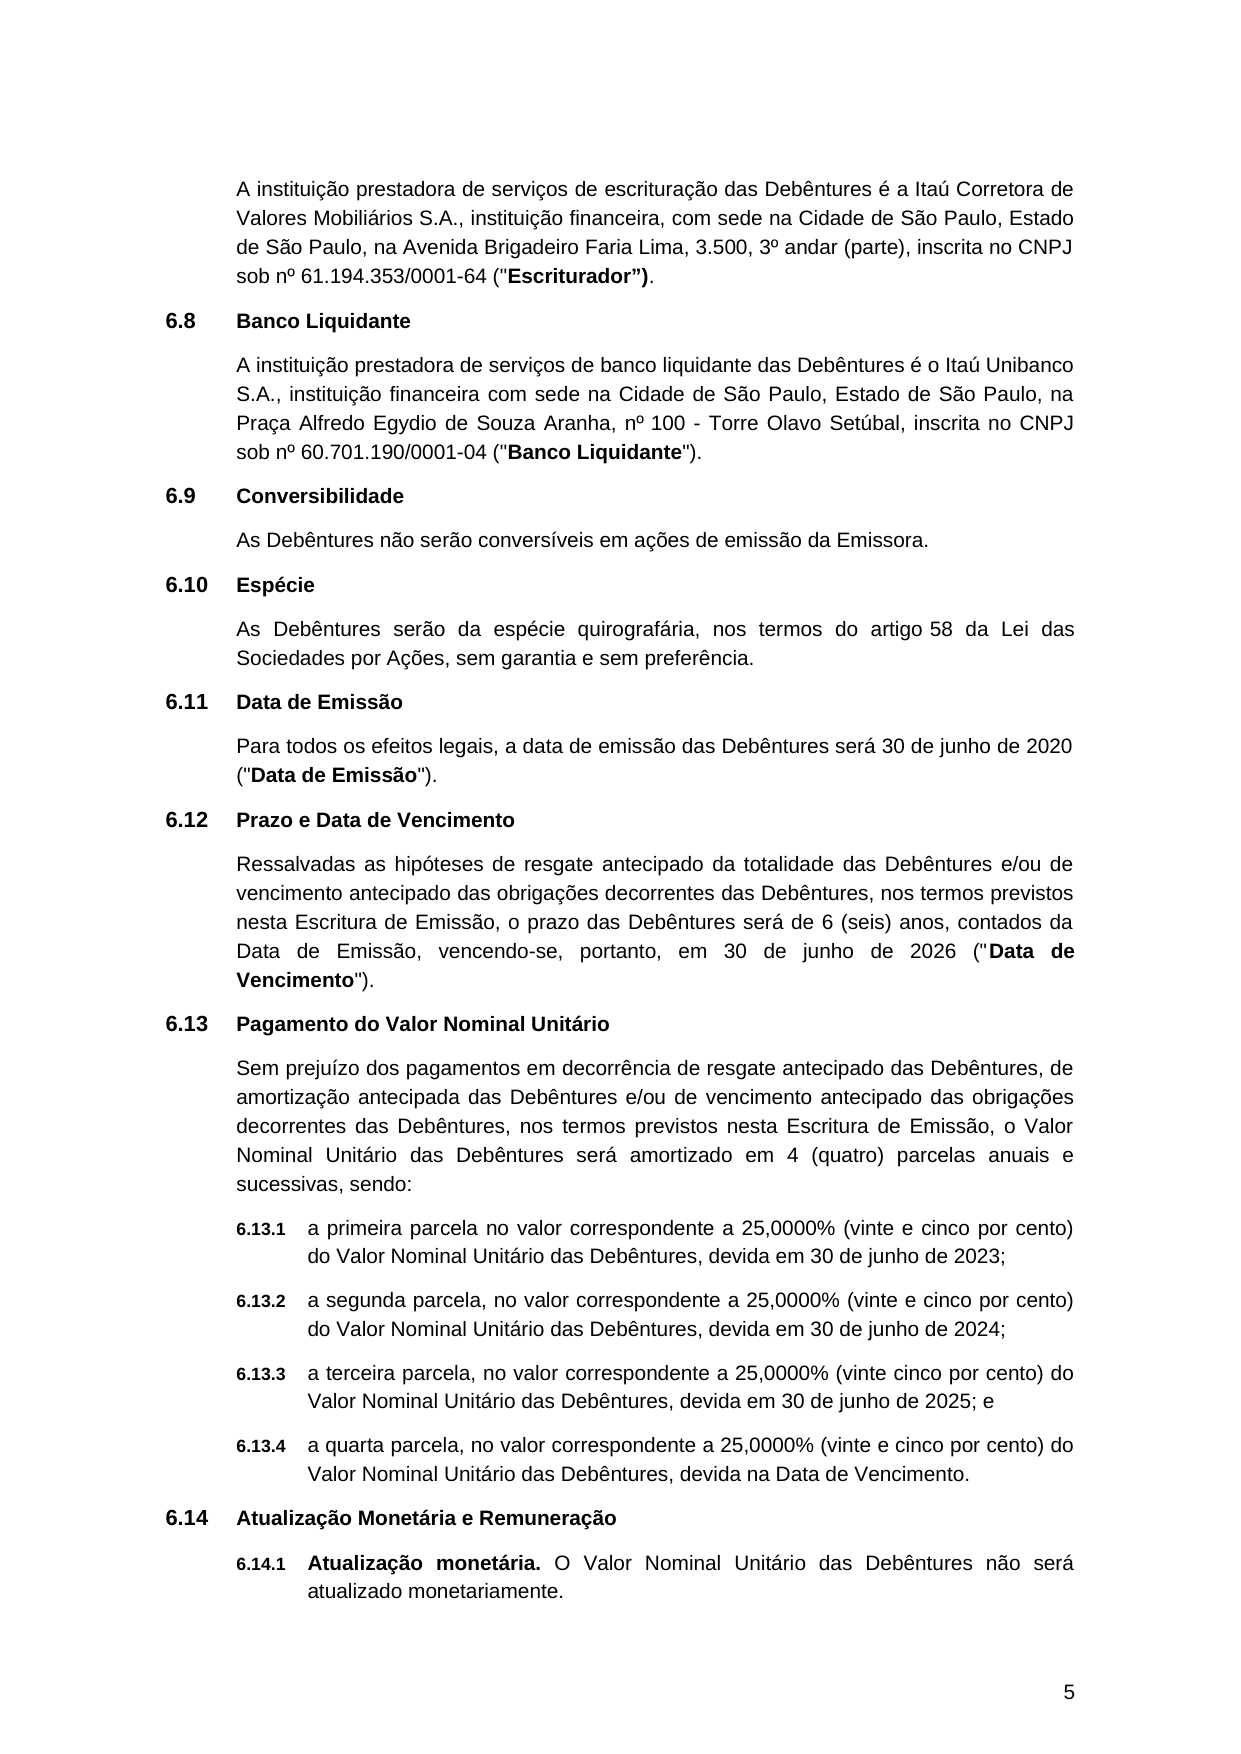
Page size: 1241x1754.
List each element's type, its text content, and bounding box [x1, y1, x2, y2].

text Sem prejuízo dos pagamentos em decorrência de resgate antecipado das Debêntures, de amortização antecipada das Debêntures e/ou de vencimento antecipado das obrigações decorrentes das Debêntures, nos termos previstos nesta Escritura de Emissão, o Valor Nominal Unitário das Debêntures será amortizado em 4 (quatro) parcelas anuais e sucessivas, sendo: [236, 1056, 1075, 1196]
text a segunda parcela, no valor correspondente a 25,0000% (vinte e cinco por cento) do Valor Nominal Unitário das Debêntures, devida em 30 de junho de 2024; [236, 1288, 1075, 1341]
text Banco Liquidante [165, 308, 1075, 333]
text a quarta parcela, no valor correspondente a 25,0000% (vinte e cinco por cento) do Valor Nominal Unitário das Debêntures, devida na Data de Vencimento. [236, 1433, 1075, 1486]
text A instituição prestadora de serviços de banco liquidante das Debêntures é o Itaú Unibanco S.A., instituição financeira com sede na Cidade de São Paulo, Estado de São Paulo, na Praça Alfredo Egydio de Souza Aranha, nº 100 - Torre Olavo Setúbal, inscrita no CNPJ sob nº 60.701.190/0001-04 ("Banco Liquidante"). [236, 353, 1075, 463]
text Atualização Monetária e Remuneração [165, 1505, 1075, 1531]
text Atualização monetária. O Valor Nominal Unitário das Debêntures não será atualizado monetariamente. [236, 1550, 1075, 1603]
text a terceira parcela, no valor correspondente a 25,0000% (vinte cinco por cento) do Valor Nominal Unitário das Debêntures, devida em 30 de junho de 2025; e [236, 1360, 1075, 1413]
text Pagamento do Valor Nominal Unitário [165, 1011, 1075, 1036]
text Para todos os efeitos legais, a data de emissão das Debêntures será 30 de junho de 2020 ("Data de Emissão"). [236, 734, 1075, 787]
text Espécie [165, 572, 1075, 597]
text As Debêntures serão da espécie quirografária, nos termos do artigo 58 da Lei das Sociedades por Ações, sem garantia e sem preferência. [236, 617, 1075, 669]
text As Debêntures não serão conversíveis em ações de emissão da Emissora. [236, 528, 1075, 552]
text a primeira parcela no valor correspondente a 25,0000% (vinte e cinco por cento) do Valor Nominal Unitário das Debêntures, devida em 30 de junho de 2023; [236, 1215, 1075, 1268]
text Conversibilidade [165, 483, 1075, 508]
text Prazo e Data de Vencimento [165, 807, 1075, 832]
text Data de Emissão [165, 689, 1075, 714]
text Ressalvadas as hipóteses de resgate antecipado da totalidade das Debêntures e/ou de vencimento antecipado das obrigações decorrentes das Debêntures, nos termos previstos nesta Escritura de Emissão, o prazo das Debêntures será de 6 (seis) anos, contados da Data de Emissão, vencendo-se, portanto, em 30 de junho de 2026 ("Data de Vencimento"). [236, 852, 1075, 991]
text A instituição prestadora de serviços de escrituração das Debêntures é a Itaú Corretora de Valores Mobiliários S.A., instituição financeira, com sede na Cidade de São Paulo, Estado de São Paulo, na Avenida Brigadeiro Faria Lima, 3.500, 3º andar (parte), inscrita no CNPJ sob nº 61.194.353/0001-64 ("Escriturador”). [236, 177, 1075, 288]
